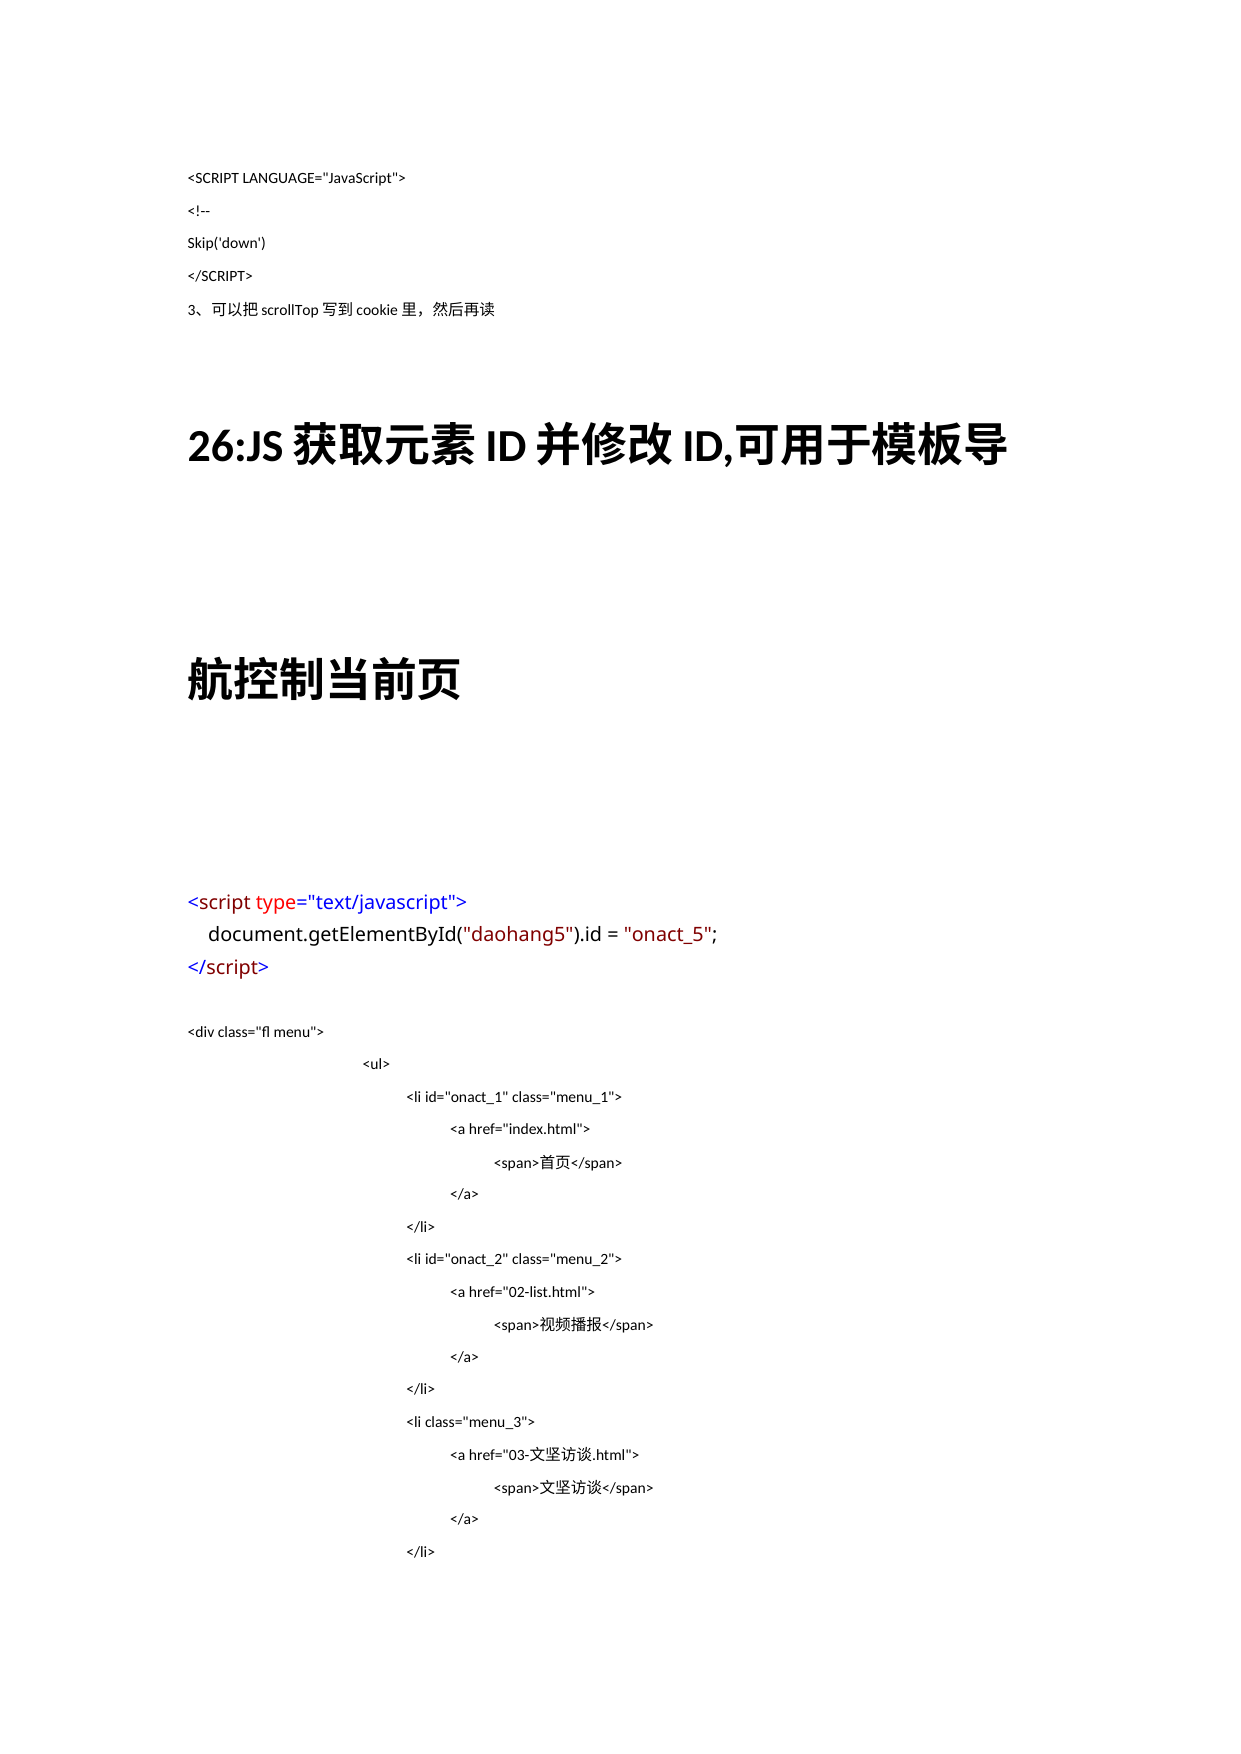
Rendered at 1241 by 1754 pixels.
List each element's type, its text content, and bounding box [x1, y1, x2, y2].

text </li> [187, 1535, 1053, 1568]
text <span>首页</span> [187, 1145, 1053, 1178]
text <script type="text/javascript"> [187, 885, 1053, 918]
text <a href="index.html"> [187, 1113, 1053, 1145]
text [187, 162, 1053, 292]
text <li class="menu_3"> [187, 1405, 1053, 1438]
text </a> [187, 1178, 1053, 1210]
text <span>文坚访谈</span> [187, 1470, 1053, 1503]
text </li> [187, 1373, 1053, 1405]
text <li id="onact_2" class="menu_2"> [187, 1243, 1053, 1275]
text 3、可以把scrollTop写到cookie里，然后再读 [187, 292, 1053, 324]
subtitle 26:JS获取元素ID并修改ID,可用于模板导航控制当前页 [187, 392, 1053, 725]
text <a href="03-文坚访谈.html"> [187, 1438, 1053, 1470]
text <span>视频播报</span> [187, 1308, 1053, 1340]
text <li id="onact_1" class="menu_1"> [187, 1080, 1053, 1113]
text </script> [187, 950, 1053, 983]
text document.getElementById("daohang5").id = "onact_5"; [187, 918, 1053, 950]
text </a> [187, 1340, 1053, 1373]
text <a href="02-list.html"> [187, 1275, 1053, 1308]
text <div class="fl menu"> [187, 1015, 1053, 1048]
text <ul> [187, 1048, 1053, 1080]
text </a> [187, 1503, 1053, 1535]
text </li> [187, 1210, 1053, 1243]
